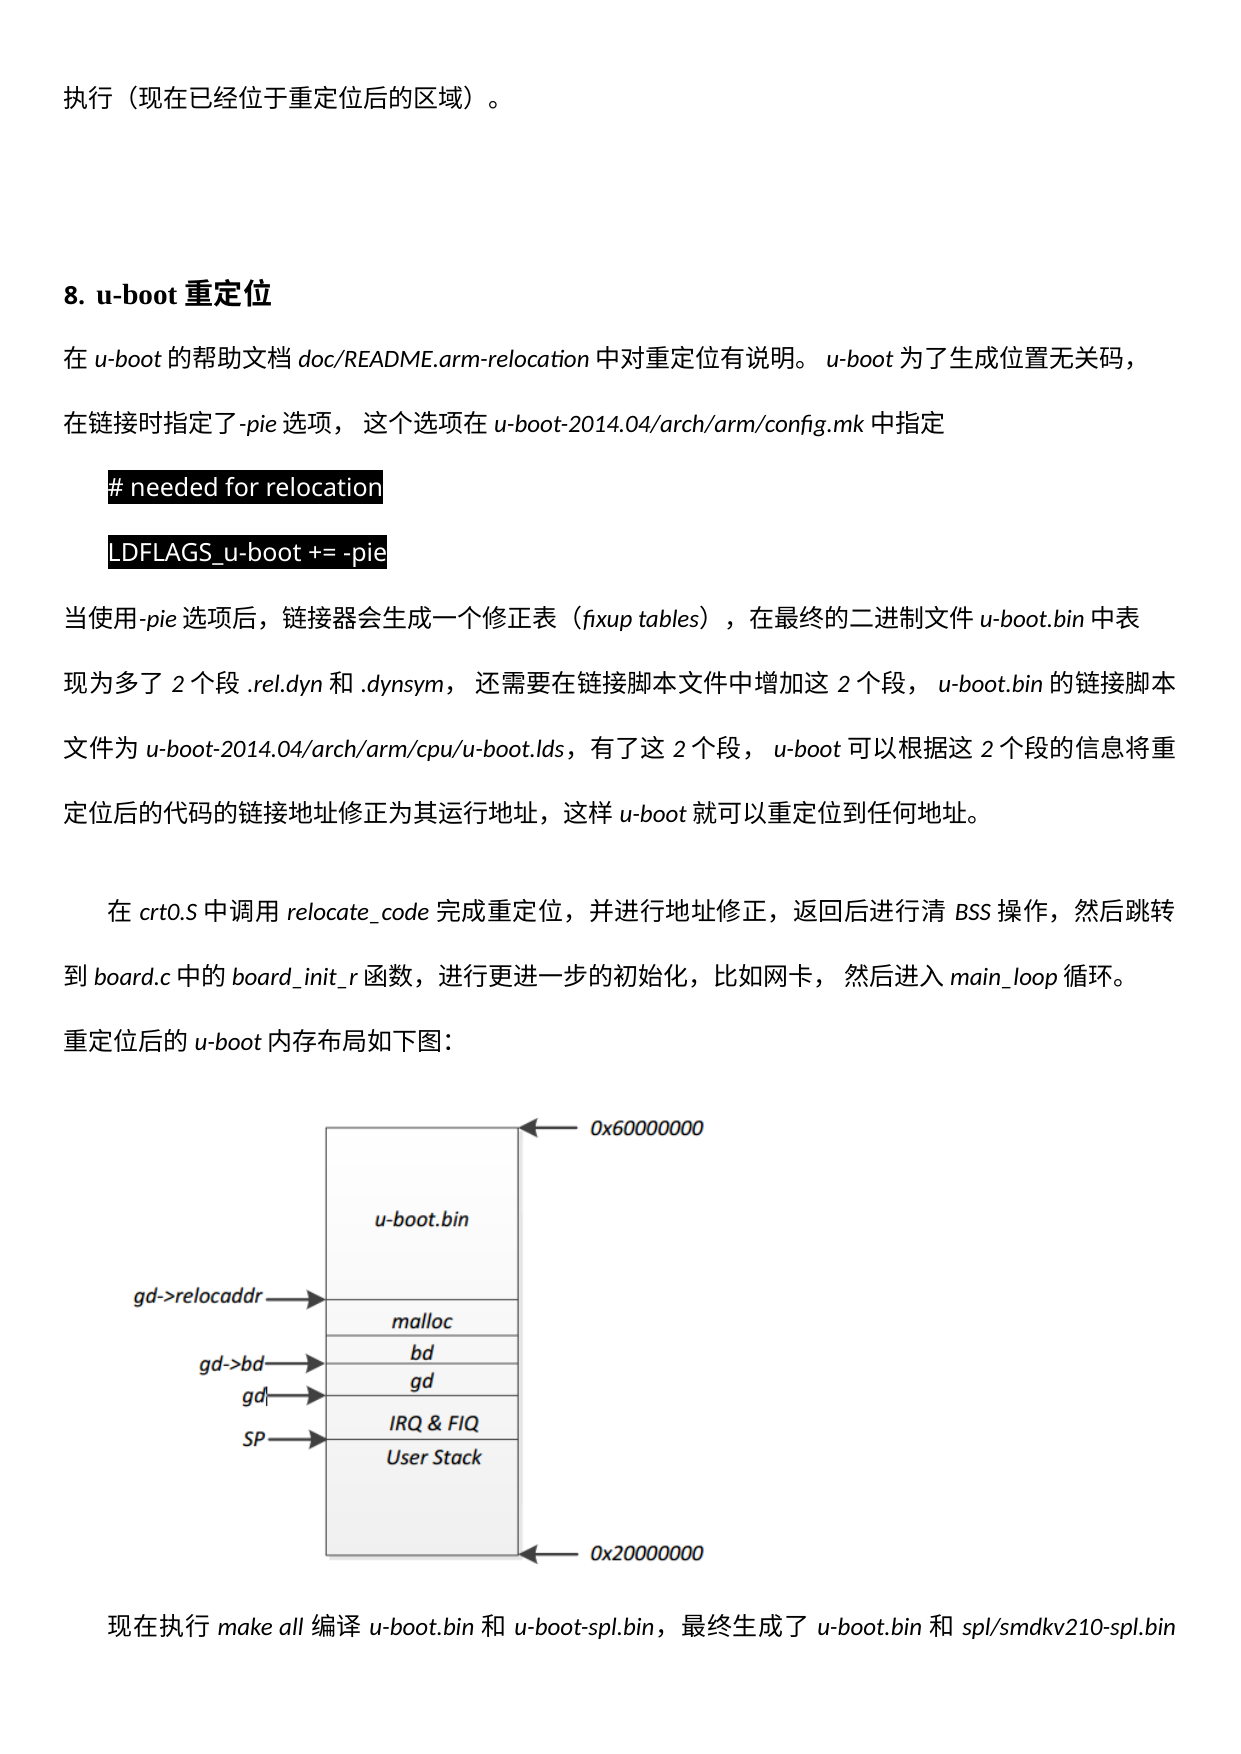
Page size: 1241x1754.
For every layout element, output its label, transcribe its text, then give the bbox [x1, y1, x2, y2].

list 在 u-boot 的帮助文档 doc/README.arm-relocation 中对重定位有说明。 u-boot 为了生成位置无关码， 在链接时指定了-pie 选项， 这个选项在 u-boot-2014.04/arch/arm/config.mk 中指定 [64, 324, 1176, 454]
list 当使用-pie 选项后，链接器会生成一个修正表（fixup tables），在最终的二进制文件 u-boot.bin 中表 现为多了 2 个段 .rel.dyn 和 .dynsym， 还需要在链接脚本文件中增加这 2 个段， u-boot.bin 的链接脚本文件为 u-boot-2014.04/arch/arm/cpu/u-boot.lds，有了这 2 个段， u-boot 可以根据这 2 个段的信息将重定位后的代码的链接地址修正为其运行地址，这样 u-boot 就可以重定位到任何地址。 [64, 584, 1176, 844]
list u-boot 重定位 [64, 259, 1176, 324]
list 现在执行 make all 编译 u-boot.bin 和 u-boot-spl.bin，最终生成了 u-boot.bin 和 spl/smdkv210-spl.bin查看一下 u-boot.bin 的大小 [64, 1592, 1176, 1657]
list 在 crt0.S 中调用 relocate_code 完成重定位，并进行地址修正，返回后进行清 BSS 操作，然后跳转到board.c 中的 board_init_r 函数，进行更进一步的初始化，比如网卡， 然后进入 main_loop 循环。 重定位后的 u-boot 内存布局如下图： [64, 877, 1176, 1072]
list LDFLAGS_u-boot += -pie [64, 519, 1176, 584]
list # needed for relocation [64, 454, 1176, 519]
picture [107, 1083, 757, 1581]
list 同时将标号 here的相对地址赋值给 lr，然后将 lr减去将要重定位的地址相对 u-boot当前地址的偏移，结果是 lr 保存了 u-boot 重定位后的地址， 调用 relocate_code 重定位完成后，返回跳转到 lr 地址执行（现在已经位于重定位后的区域）。 [64, 64, 1176, 129]
